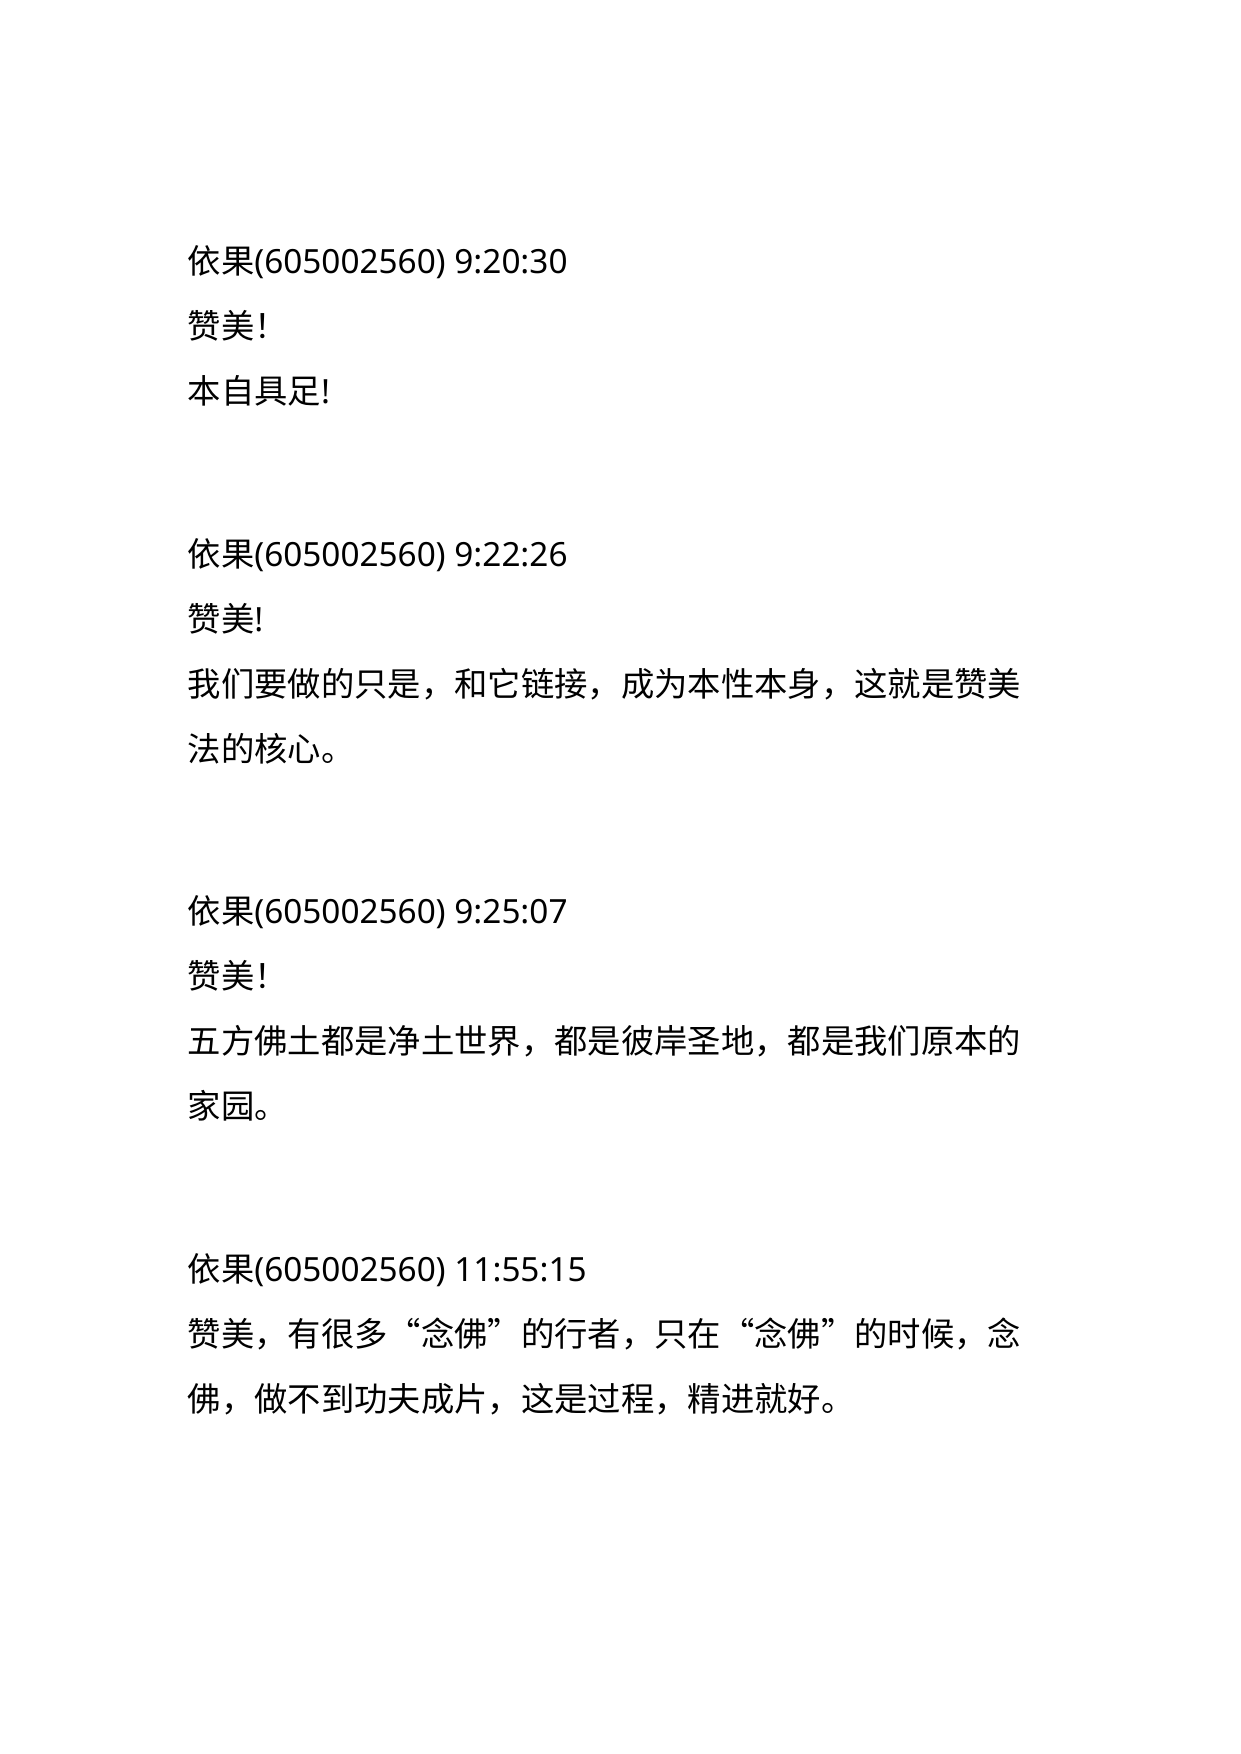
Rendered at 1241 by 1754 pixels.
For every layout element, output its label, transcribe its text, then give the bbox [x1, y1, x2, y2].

text 依果(605002560) 9:25:07 赞美！ 五方佛土都是净土世界，都是彼岸圣地，都是我们原本的家园。 [187, 877, 1053, 1169]
text 依果(605002560) 11:55:15 赞美，有很多“念佛”的行者，只在“念佛”的时候，念佛，做不到功夫成片，这是过程，精进就好。 [187, 1234, 1053, 1462]
text 依果(605002560) 9:20:30 赞美！ 本自具足! [187, 227, 1053, 454]
text 依果(605002560) 9:22:26 赞美! 我们要做的只是，和它链接，成为本性本身，这就是赞美法的核心。 [187, 519, 1053, 812]
